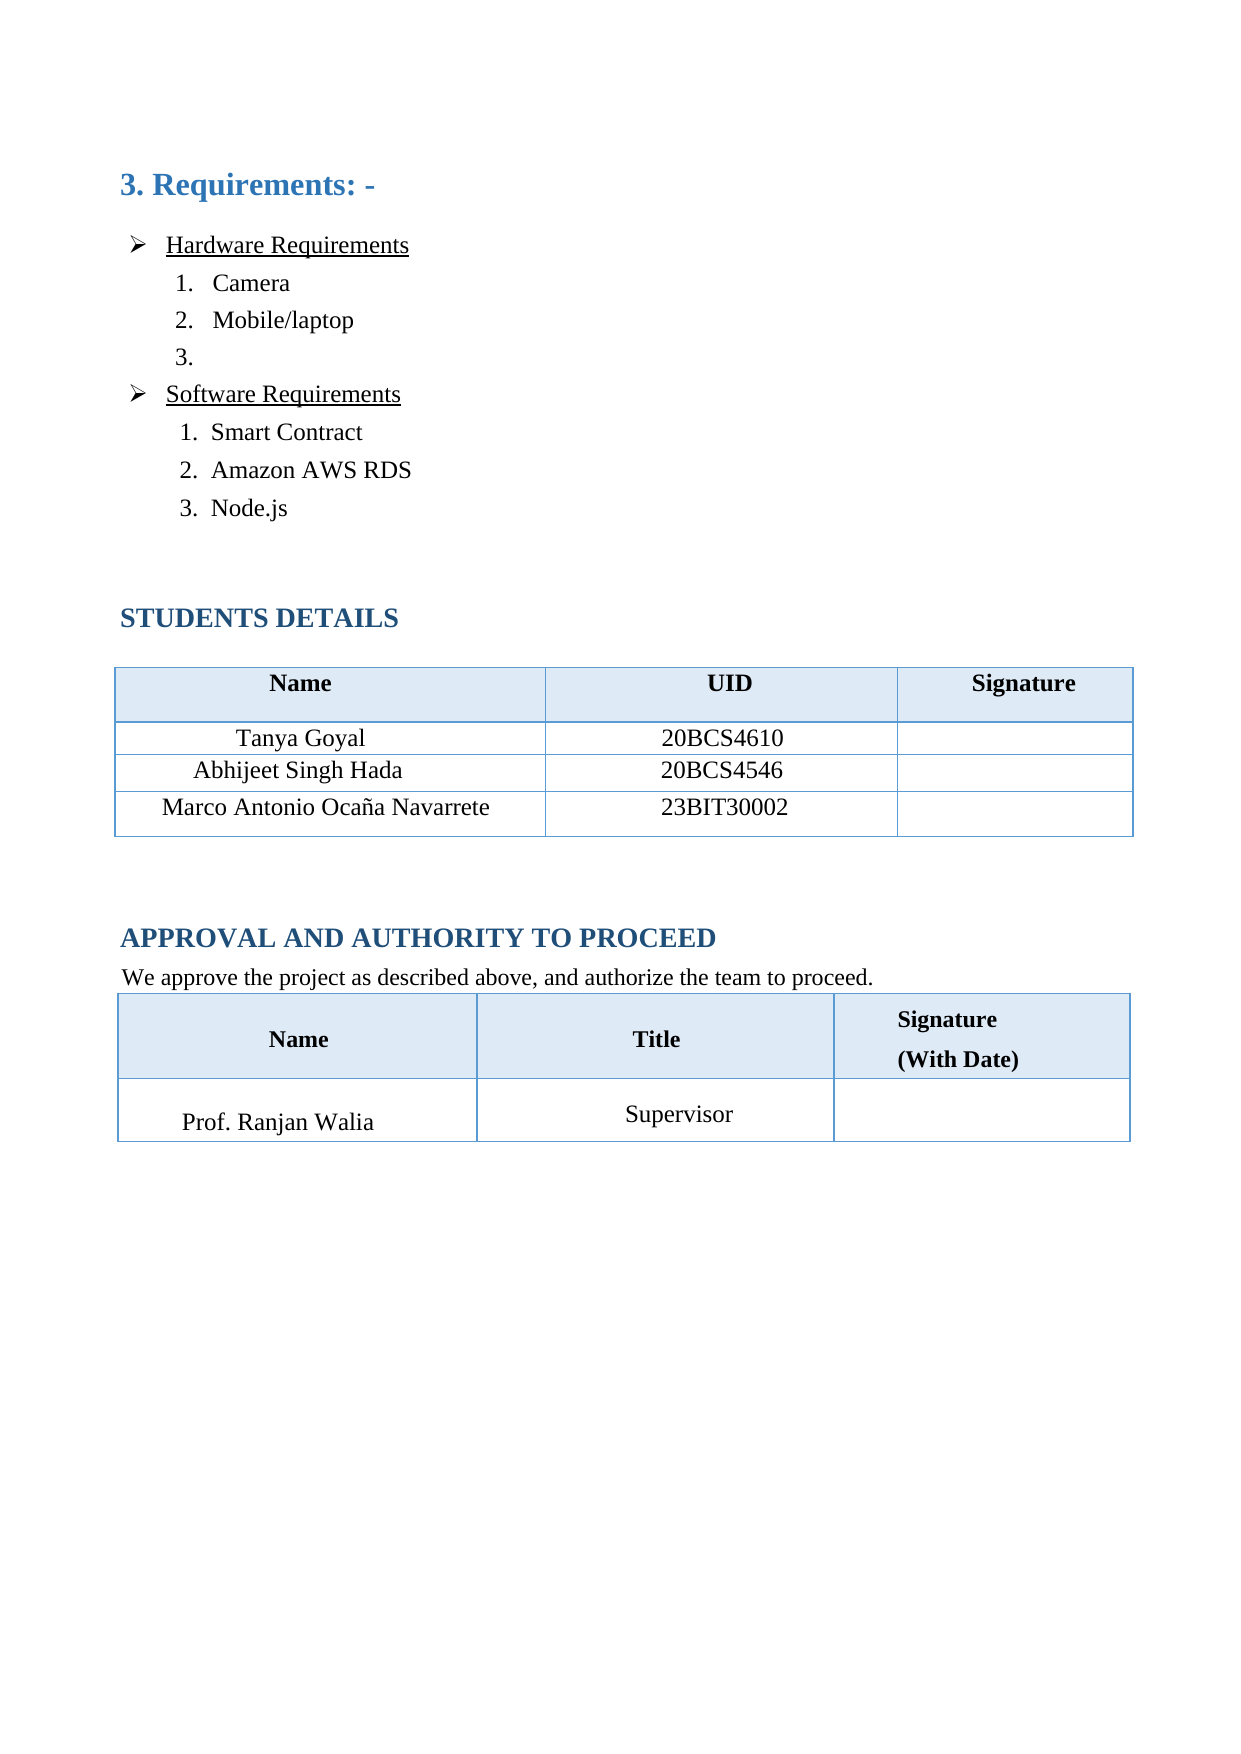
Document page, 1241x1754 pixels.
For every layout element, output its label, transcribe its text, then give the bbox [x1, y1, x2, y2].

table_cell Abhijeet Singh Hada [116, 755, 545, 791]
table_cell 20BCS4610 [546, 723, 897, 754]
table_header Name [119, 994, 476, 1078]
table_header Signature [898, 668, 1132, 721]
text 2. Amazon AWS RDS [179, 455, 1127, 484]
table_cell Prof. Ranjan Walia [119, 1079, 476, 1141]
table_cell [835, 1079, 1129, 1141]
text 3. Node.js [179, 493, 1127, 522]
table_cell [898, 723, 1132, 754]
table_cell [898, 792, 1132, 836]
table_cell Marco Antonio Ocaña Navarrete [116, 792, 545, 836]
table_cell 23BIT30002 [546, 792, 897, 836]
text 1. Smart Contract [179, 417, 1127, 446]
text STUDENTS DETAILS [120, 601, 1127, 634]
table_header Title [478, 994, 833, 1078]
list Software Requirements [128, 379, 839, 408]
table_cell 20BCS4546 [546, 755, 897, 791]
table_header Signature (With Date) [835, 994, 1129, 1078]
table_cell [898, 755, 1132, 791]
list Hardware Requirements [128, 230, 839, 259]
table_cell Supervisor [478, 1079, 833, 1141]
subtitle 3. Requirements: - [120, 165, 1127, 202]
table_header UID [546, 668, 897, 721]
text We approve the project as described above, and authorize the team to proceed. [121, 963, 1127, 990]
text APPROVAL AND AUTHORITY TO PROCEED [120, 921, 1127, 953]
list Camera [175, 268, 839, 296]
table_cell Tanya Goyal [116, 723, 545, 754]
list Mobile/laptop [175, 305, 839, 334]
table_header Name [116, 668, 545, 721]
